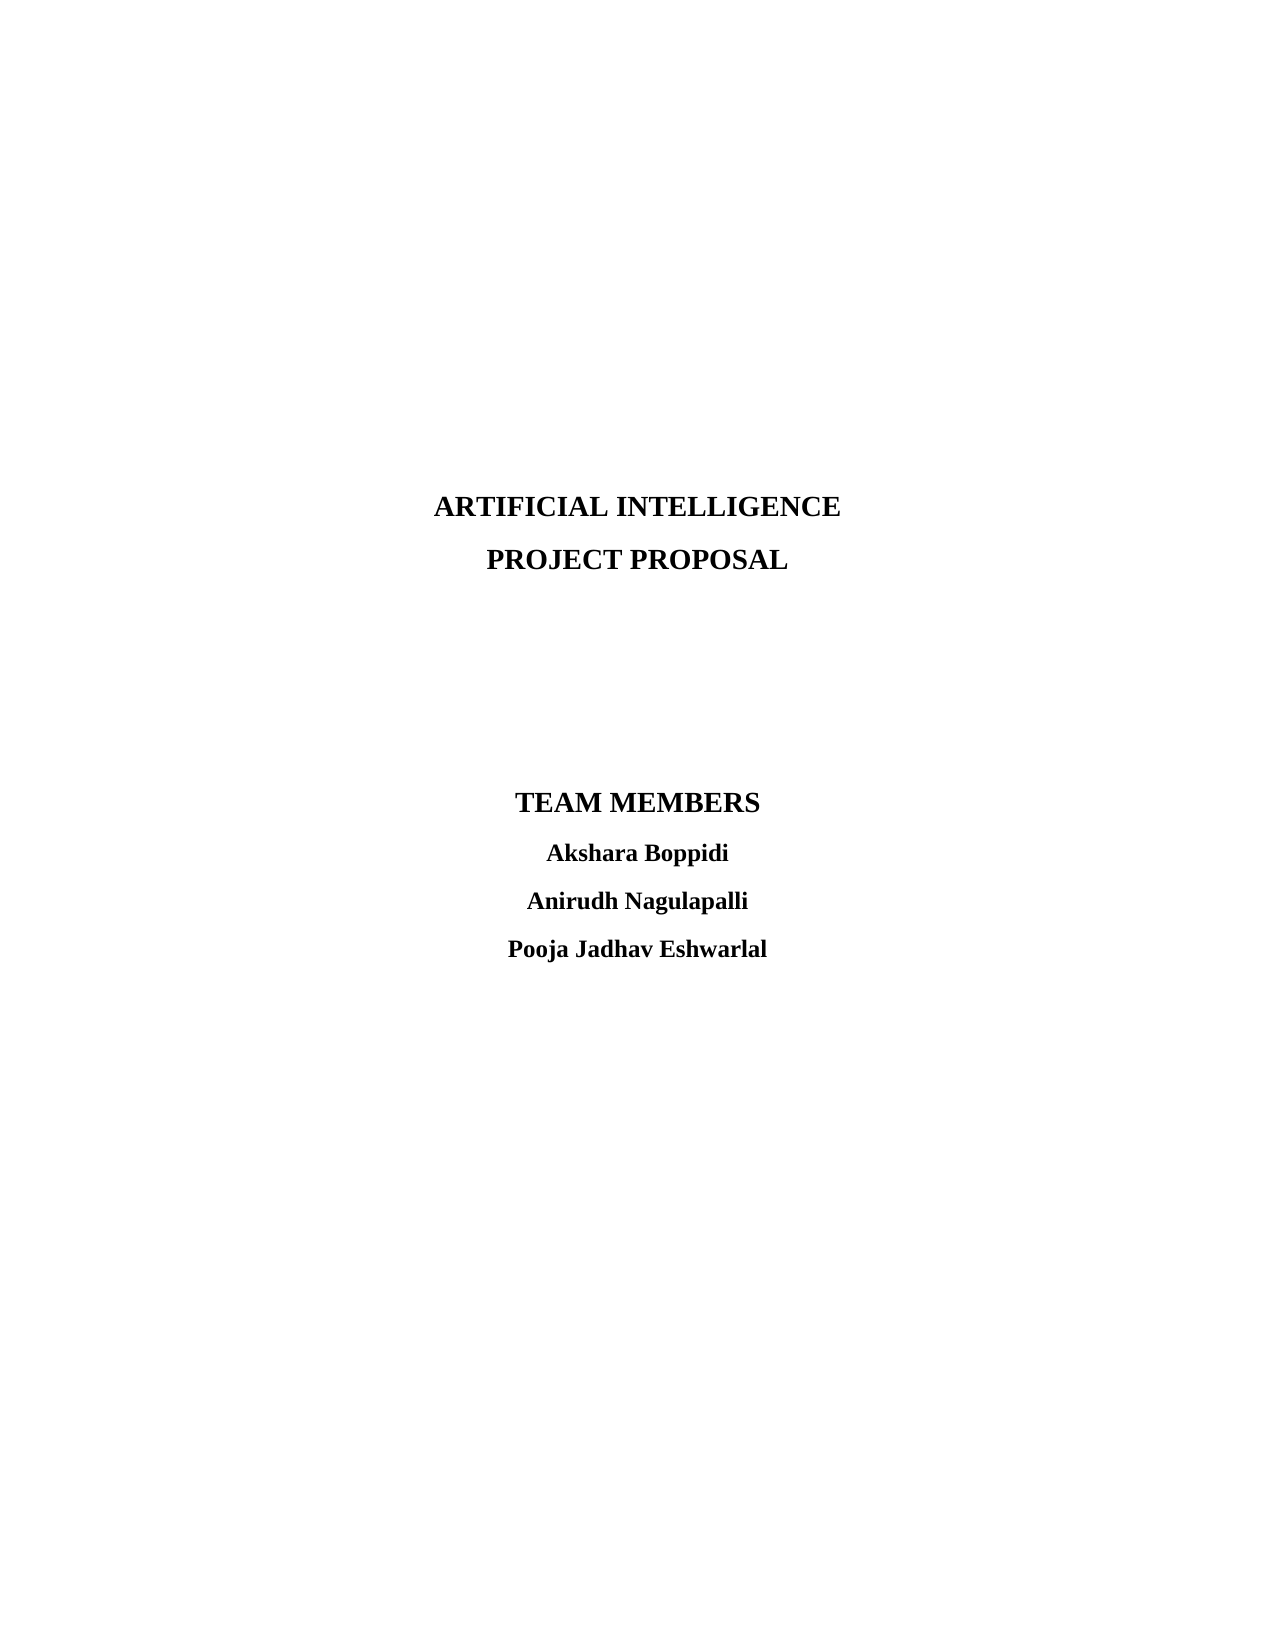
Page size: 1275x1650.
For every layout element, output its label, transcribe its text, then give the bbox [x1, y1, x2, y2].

text PROJECT PROPOSAL [150, 542, 1125, 575]
text ARTIFICIAL INTELLIGENCE [150, 489, 1125, 523]
text Akshara Boppidi [150, 838, 1125, 867]
text Pooja Jadhav Eshwarlal [150, 934, 1125, 962]
text Anirudh Nagulapalli [150, 886, 1125, 915]
text TEAM MEMBERS [150, 786, 1125, 819]
